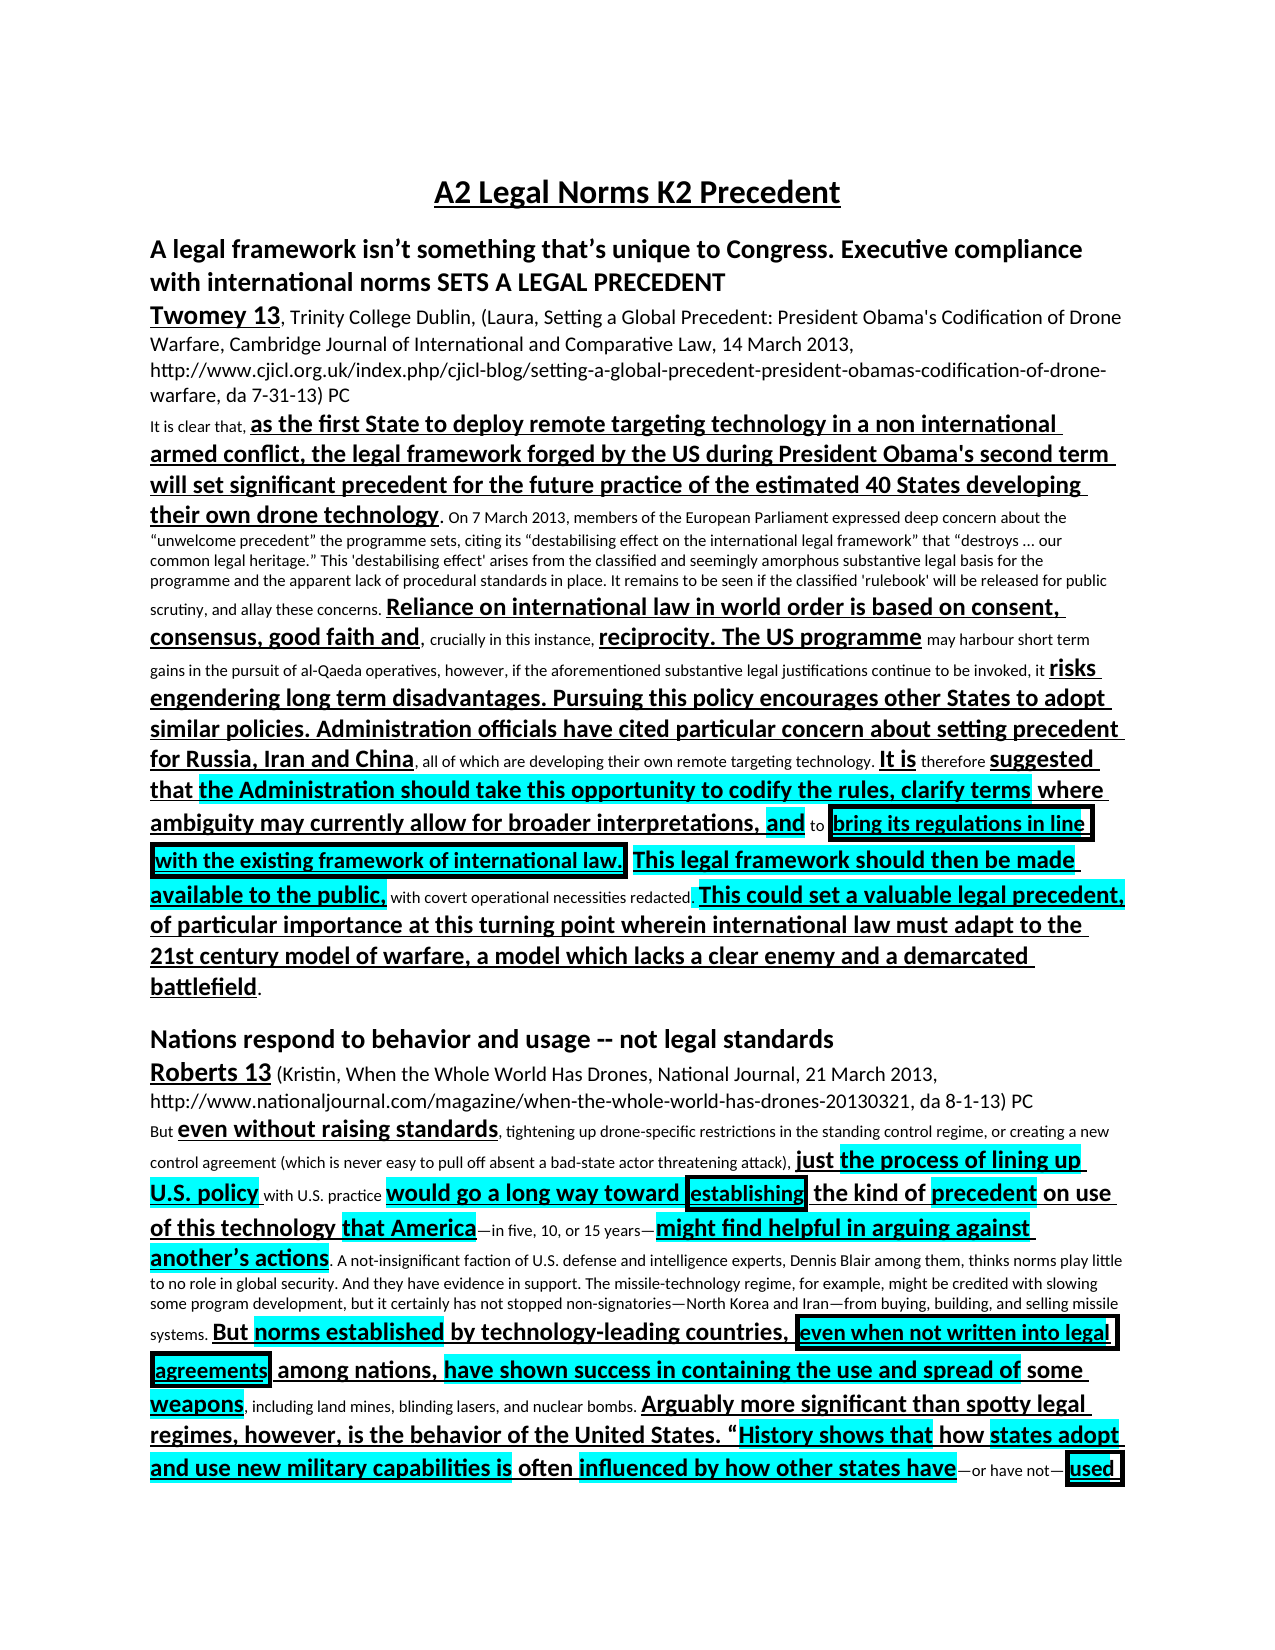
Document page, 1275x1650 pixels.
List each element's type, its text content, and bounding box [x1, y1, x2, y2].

text Twomey 13, Trinity College Dublin, (Laura, Setting a Global Precedent: President Obama's Codification of Drone Warfare, Cambridge Journal of International and Comparative Law, 14 March 2013, http://www.cjicl.org.uk/index.php/cjicl-blog/setting-a-global-precedent-president-obamas-codification-of-drone-warfare, da 7-31-13) PC [150, 298, 1125, 408]
subtitle A legal framework isn’t something that’s unique to Congress. Executive compliance with international norms SETS A LEGAL PRECEDENT [150, 232, 1125, 298]
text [150, 1113, 1125, 1445]
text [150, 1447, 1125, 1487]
text It is clear that, as the first State to deploy remote targeting technology in a non international armed conflict, the legal framework forged by the US during President Obama's second term will set significant precedent for the future practice of the estimated 40 States developing their own drone technology. On 7 March 2013, members of the European Parliament expressed deep concern about the “unwelcome precedent” the programme sets, citing its “destabilising effect on the international legal framework” that “destroys ... our common legal heritage.” This 'destabilising effect' arises from the classified and seemingly amorphous substantive legal basis for the programme and the apparent lack of procedural standards in place. It remains to be seen if the classified 'rulebook' will be released for public scrutiny, and allay these concerns. Reliance on international law in world order is based on consent, consensus, good faith and, crucially in this instance, reciprocity. The US programme may harbour short term gains in the pursuit of al-Qaeda operatives, however, if the aforementioned substantive legal justifications continue to be invoked, it risks engendering long term disadvantages. Pursuing this policy encourages other States to adopt similar policies. Administration officials have cited particular concern about setting precedent for Russia, Iran and China, all of which are developing their own remote targeting technology. It is therefore suggested that the Administration should take this opportunity to codify the rules, clarify terms where ambiguity may currently allow for broader interpretations, and to bring its regulations in line with the existing framework of international law. This legal framework should then be made available to the public, with covert operational necessities redacted. This could set a valuable legal precedent, of particular importance at this turning point wherein international law must adapt to the 21st century model of warfare, a model which lacks a clear enemy and a demarcated battlefield. [150, 408, 1125, 739]
text It is clear that, as the first State to deploy remote targeting technology in a non international armed conflict, the legal framework forged by the US during President Obama's second term will set significant precedent for the future practice of the estimated 40 States developing their own drone technology. On 7 March 2013, members of the European Parliament expressed deep concern about the “unwelcome precedent” the programme sets, citing its “destabilising effect on the international legal framework” that “destroys ... our common legal heritage.” This 'destabilising effect' arises from the classified and seemingly amorphous substantive legal basis for the programme and the apparent lack of procedural standards in place. It remains to be seen if the classified 'rulebook' will be released for public scrutiny, and allay these concerns. Reliance on international law in world order is based on consent, consensus, good faith and, crucially in this instance, reciprocity. The US programme may harbour short term gains in the pursuit of al-Qaeda operatives, however, if the aforementioned substantive legal justifications continue to be invoked, it risks engendering long term disadvantages. Pursuing this policy encourages other States to adopt similar policies. Administration officials have cited particular concern about setting precedent for Russia, Iran and China, all of which are developing their own remote targeting technology. It is therefore suggested that the Administration should take this opportunity to codify the rules, clarify terms where ambiguity may currently allow for broader interpretations, and to bring its regulations in line with the existing framework of international law. This legal framework should then be made available to the public, with covert operational necessities redacted. This could set a valuable legal precedent, of particular importance at this turning point wherein international law must adapt to the 21st century model of warfare, a model which lacks a clear enemy and a demarcated battlefield. [150, 740, 1125, 1001]
subtitle Nations respond to behavior and usage -- not legal standards [150, 1022, 1125, 1055]
text Roberts 13 (Kristin, When the Whole World Has Drones, National Journal, 21 March 2013, http://www.nationaljournal.com/magazine/when-the-whole-world-has-drones-20130321, da 8-1-13) PC [150, 1055, 1125, 1113]
subtitle A2 Legal Norms K2 Precedent [150, 171, 1125, 212]
